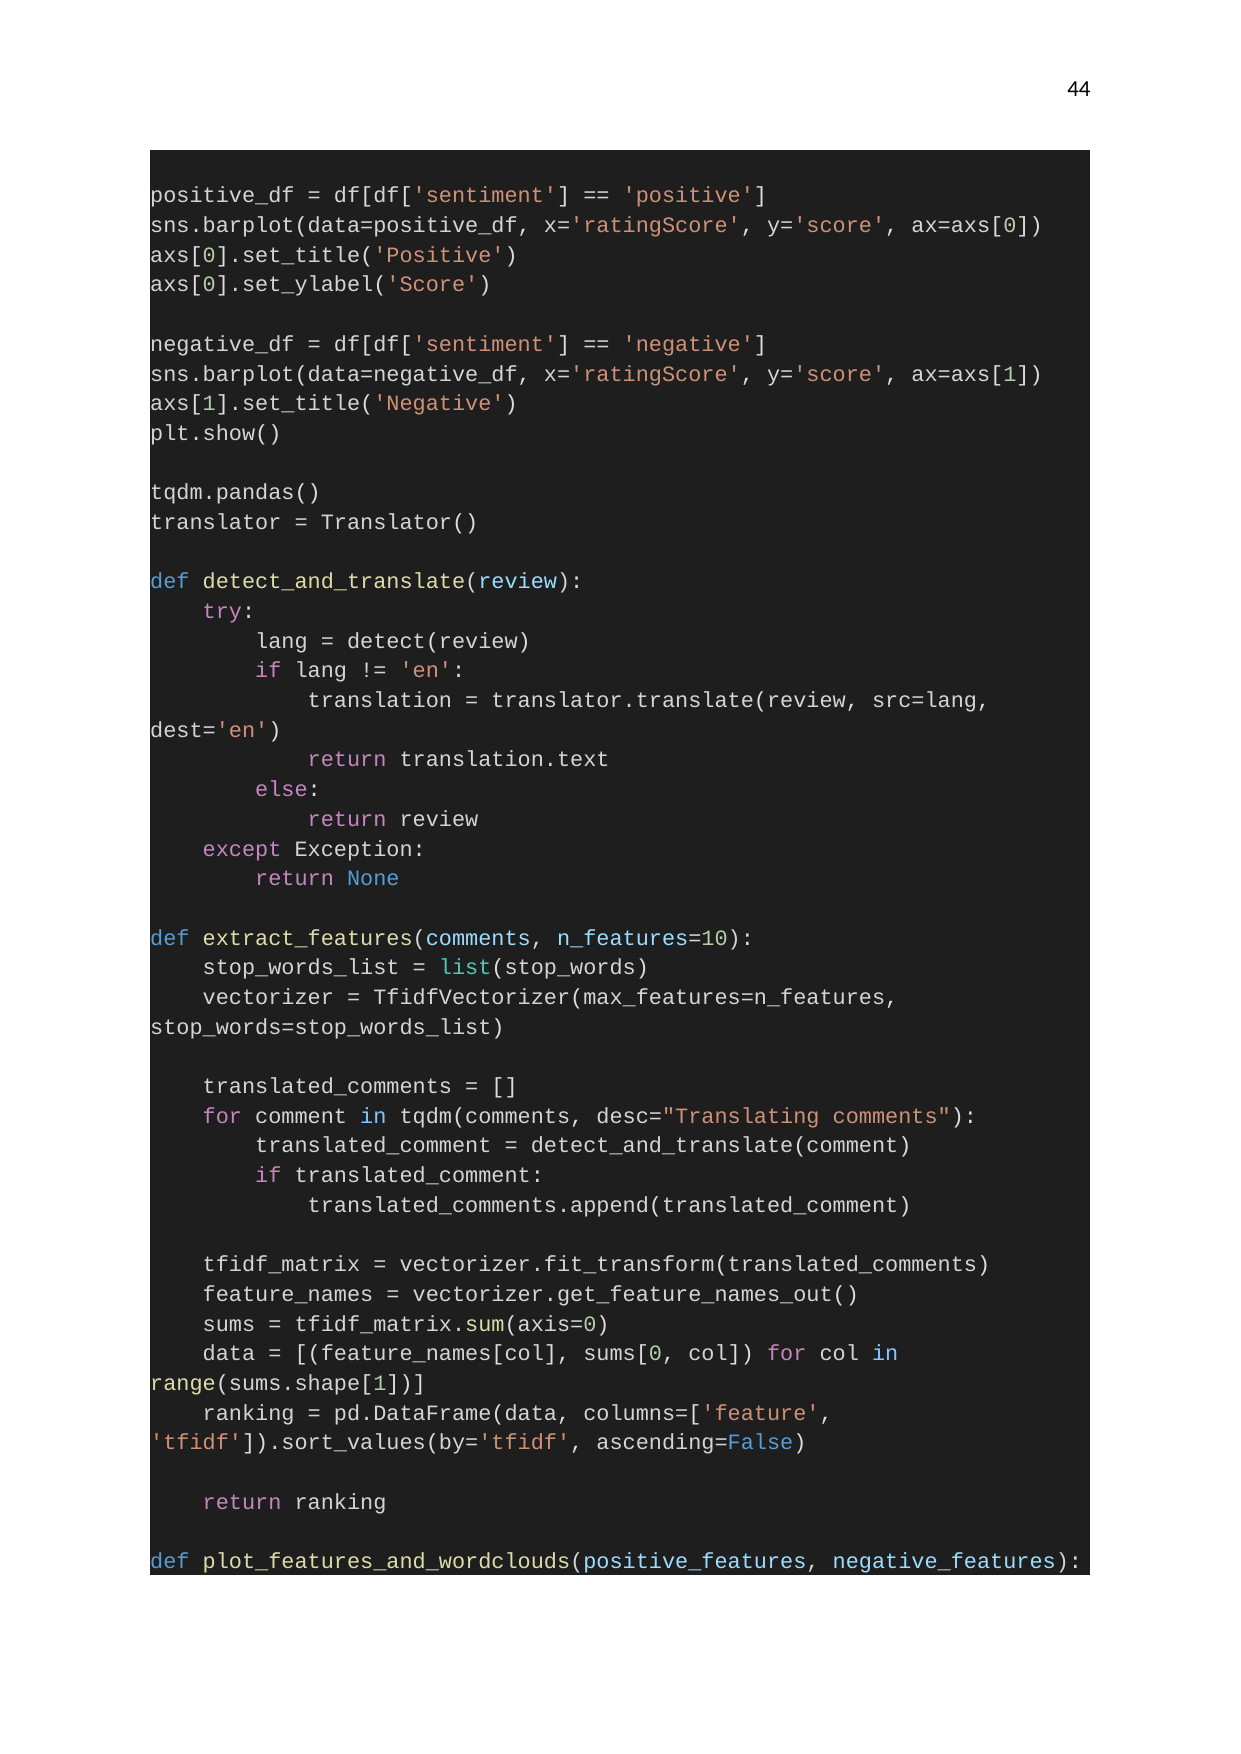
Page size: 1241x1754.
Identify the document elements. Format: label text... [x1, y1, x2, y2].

text except Exception: [150, 833, 1090, 862]
text translator = Translator() [150, 506, 1090, 536]
text translated_comment = detect_and_translate(comment) [150, 1130, 1090, 1159]
text def detect_and_translate(review): [150, 566, 1090, 595]
text return translation.text [150, 744, 1090, 773]
text def plot_features_and_wordclouds(positive_features, negative_features): [150, 1545, 1090, 1575]
text sns.barplot(data=negative_df, x='ratingScore', y='score', ax=axs[1]) [150, 358, 1090, 387]
text tfidf_matrix = vectorizer.fit_transform(translated_comments) [150, 1248, 1090, 1278]
text positive_df = df[df['sentiment'] == 'positive'] [150, 180, 1090, 209]
text for comment in tqdm(comments, desc="Translating comments"): [150, 1100, 1090, 1130]
text else: [150, 773, 1090, 803]
text if lang != 'en': [150, 655, 1090, 684]
text data = [(feature_names[col], sums[0, col]) for col in range(sums.shape[1])] [150, 1337, 1090, 1397]
text vectorizer = TfidfVectorizer(max_features=n_features, stop_words=stop_words_list) [150, 981, 1090, 1041]
text translation = translator.translate(review, src=lang, dest='en') [150, 684, 1090, 744]
text sns.barplot(data=positive_df, x='ratingScore', y='score', ax=axs[0]) [150, 209, 1090, 239]
text negative_df = df[df['sentiment'] == 'negative'] [150, 328, 1090, 358]
text lang = detect(review) [150, 625, 1090, 655]
text axs[0].set_ylabel('Score') [150, 269, 1090, 298]
text return review [150, 803, 1090, 833]
text sums = tfidf_matrix.sum(axis=0) [150, 1308, 1090, 1337]
text translated_comments = [] [150, 1070, 1090, 1100]
text feature_names = vectorizer.get_feature_names_out() [150, 1278, 1090, 1308]
text translated_comments.append(translated_comment) [150, 1189, 1090, 1219]
text return None [150, 862, 1090, 892]
text axs[1].set_title('Negative') [150, 387, 1090, 417]
text def extract_features(comments, n_features=10): [150, 922, 1090, 952]
text if translated_comment: [150, 1159, 1090, 1189]
text plt.show() [150, 417, 1090, 447]
text ranking = pd.DataFrame(data, columns=['feature', 'tfidf']).sort_values(by='tfidf', ascending=False) [150, 1397, 1090, 1456]
text return ranking [150, 1486, 1090, 1516]
text axs[0].set_title('Positive') [150, 239, 1090, 269]
text stop_words_list = list(stop_words) [150, 952, 1090, 981]
text tqdm.pandas() [150, 477, 1090, 506]
text try: [150, 595, 1090, 625]
